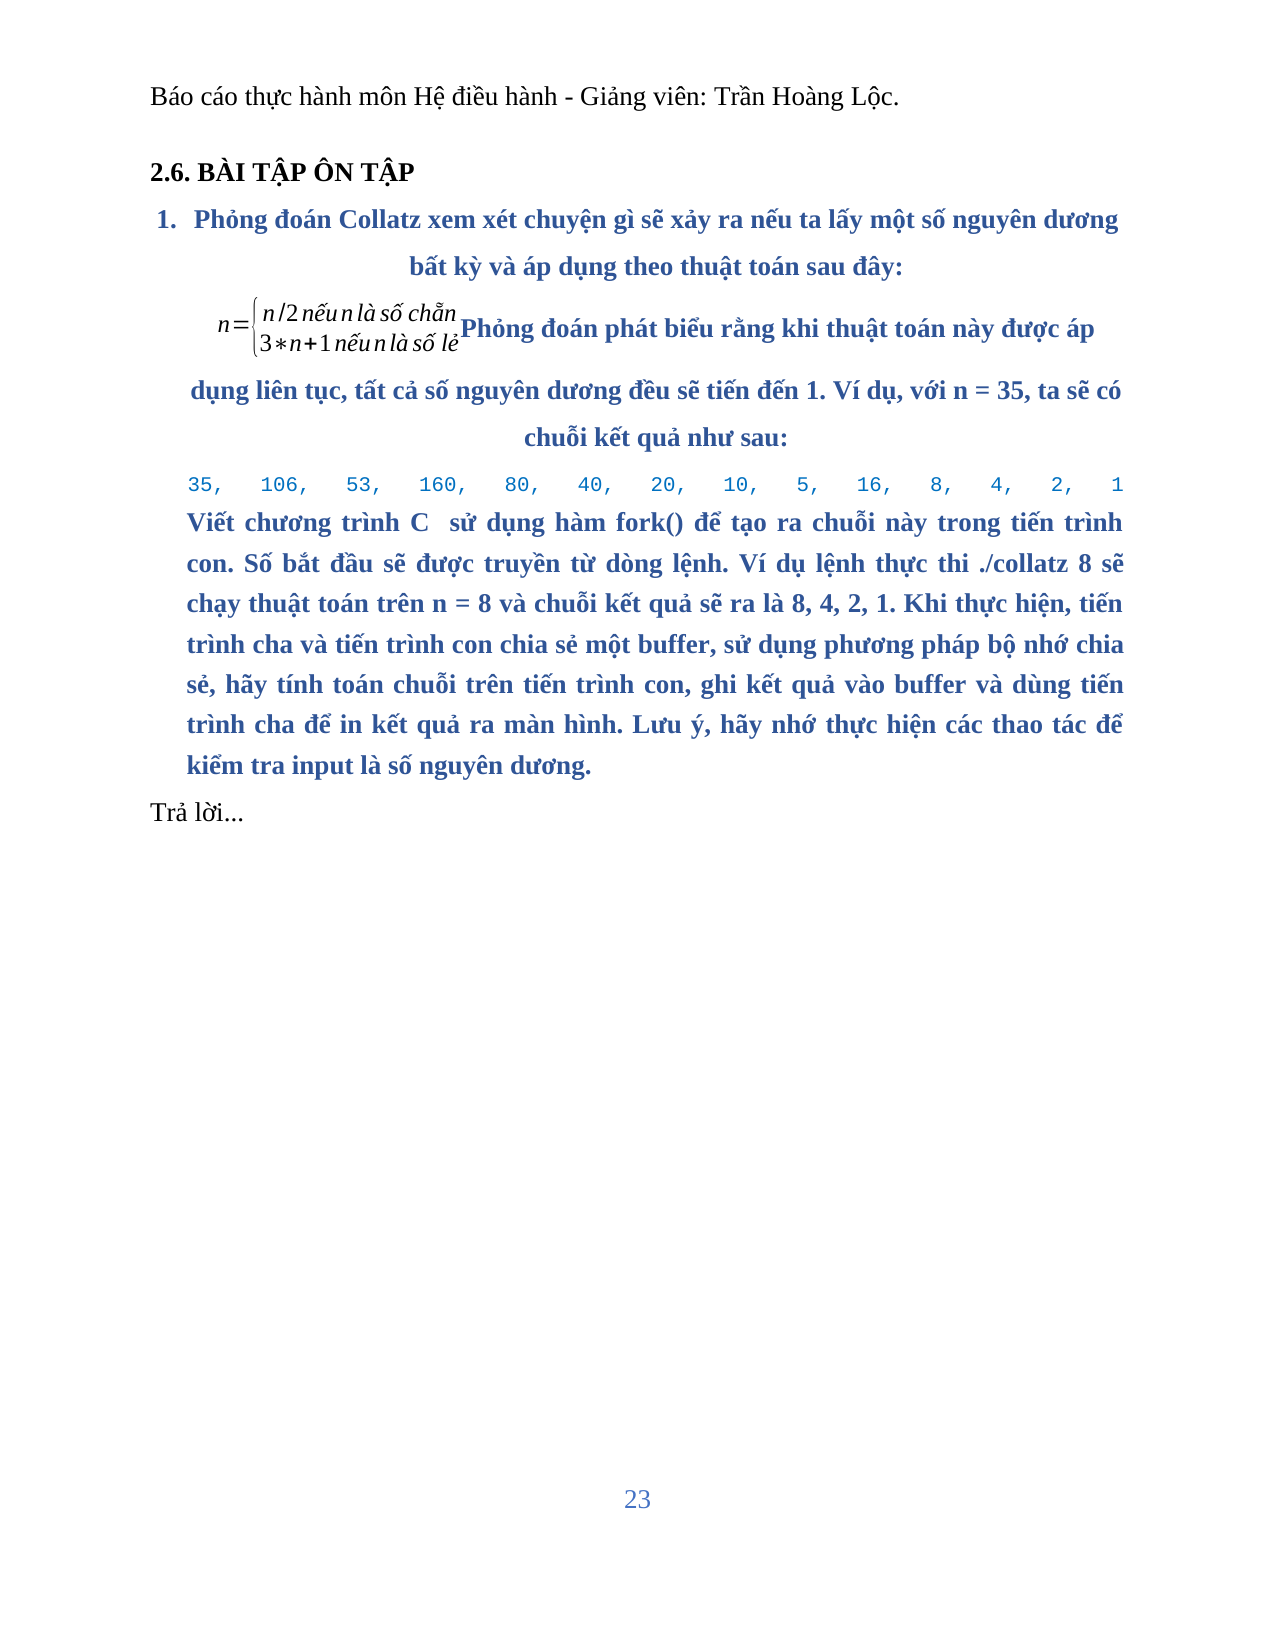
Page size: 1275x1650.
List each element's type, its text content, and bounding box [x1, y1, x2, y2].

text Trả lời... [150, 796, 1125, 827]
text 2.6. BÀI TẬP ÔN TẬP [150, 156, 1125, 187]
subtitle Phỏng đoán Collatz xem xét chuyện gì sẽ xảy ra nếu ta lấy một số nguyên dương bất kỳ và áp dụng theo thuật toán sau đây: Phỏng đoán phát biểu rằng khi thuật toán này được áp dụng liên tục, tất cả số nguyên dương đều sẽ tiến đến 1. Ví dụ, với n = 35, ta sẽ có chuỗi kết quả như sau: [150, 203, 1125, 452]
text 35, 106, 53, 160, 80, 40, 20, 10, 5, 16, 8, 4, 2, 1 Viết chương trình C sử dụng hàm fork() để tạo ra chuỗi này trong tiến trình con. Số bắt đầu sẽ được truyền từ dòng lệnh. Ví dụ lệnh thực thi ./collatz 8 sẽ chạy thuật toán trên n = 8 và chuỗi kết quả sẽ ra là 8, 4, 2, 1. Khi thực hiện, tiến trình cha và tiến trình con chia sẻ một buffer, sử dụng phương pháp bộ nhớ chia sẻ, hãy tính toán chuỗi trên tiến trình con, ghi kết quả vào buffer và dùng tiến trình cha để in kết quả ra màn hình. Lưu ý, hãy nhớ thực hiện các thao tác để kiểm tra input là số nguyên dương. [186, 473, 1125, 780]
